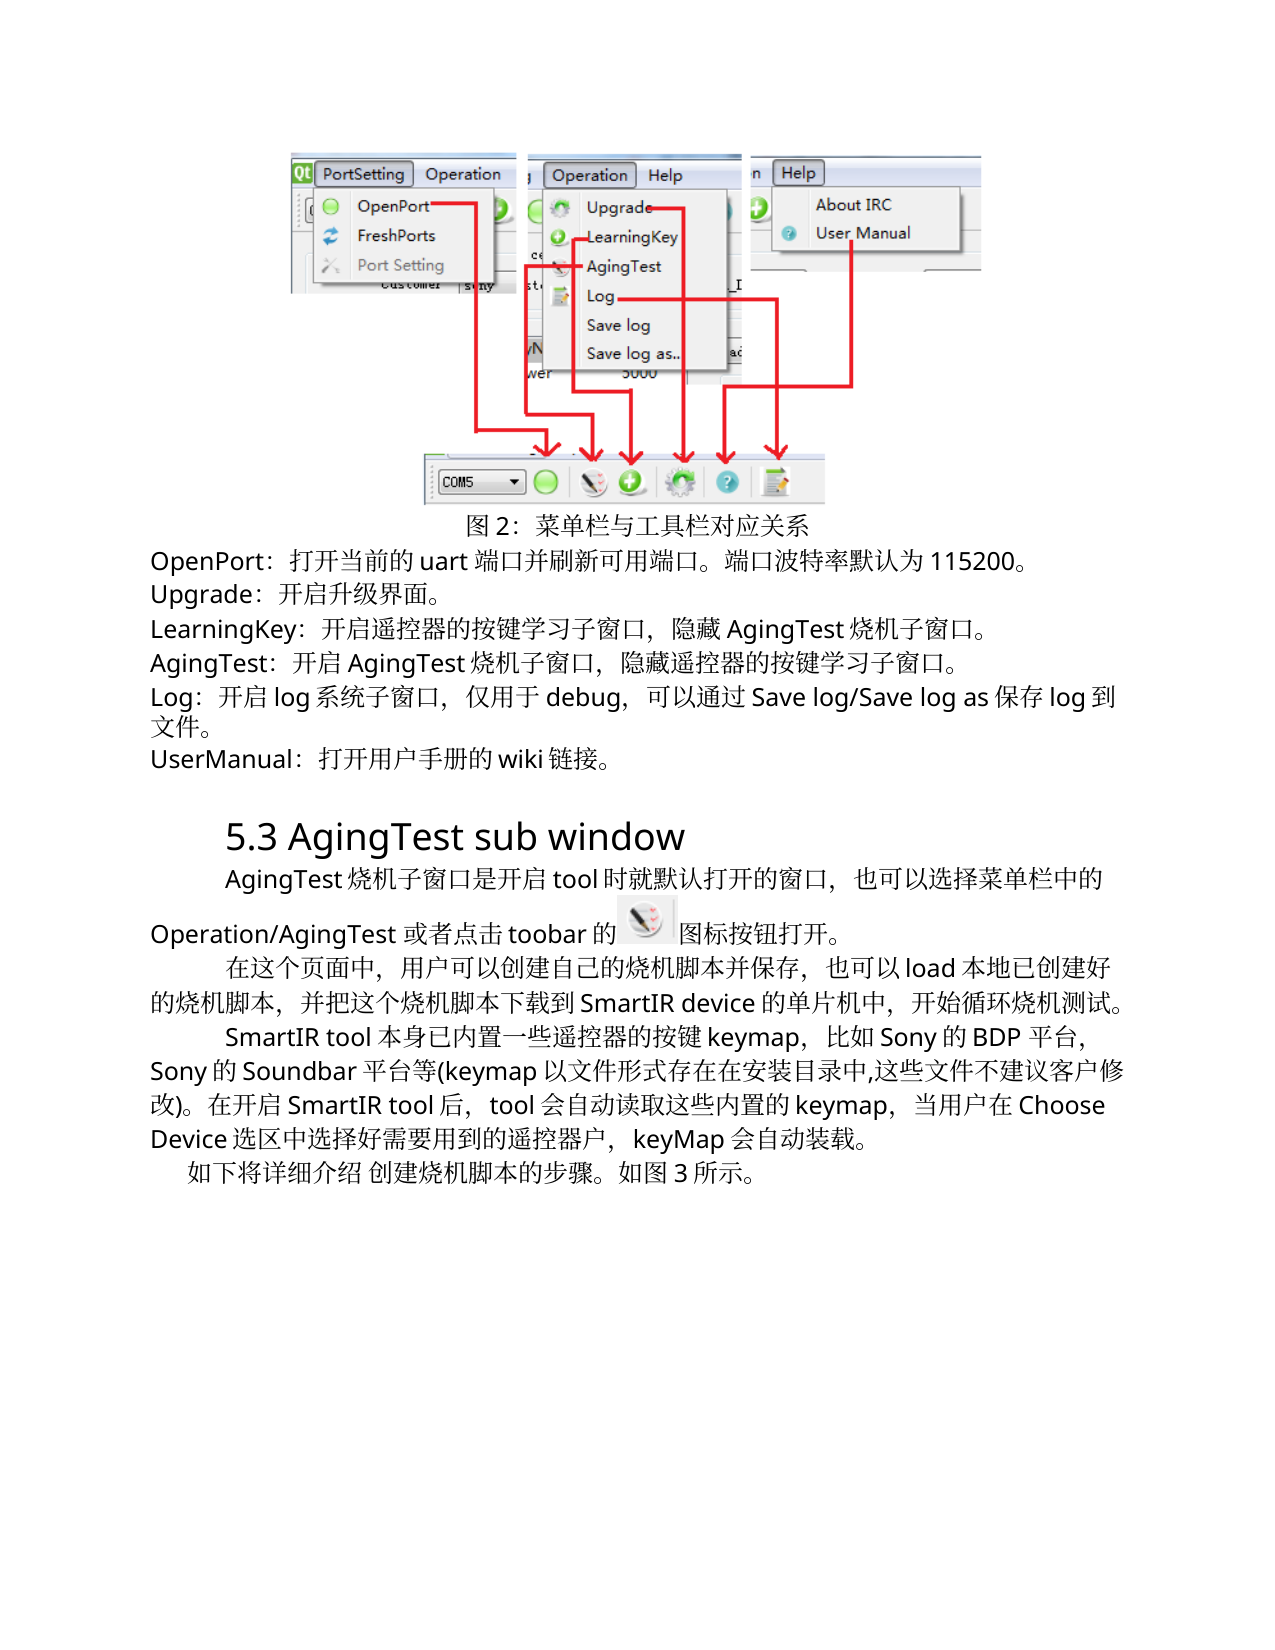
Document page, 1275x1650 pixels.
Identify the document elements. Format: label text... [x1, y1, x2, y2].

text 图2：菜单栏与工具栏对应关系 [150, 509, 1125, 543]
text AgingTest：开启AgingTest烧机子窗口，隐藏遥控器的按键学习子窗口。 [150, 645, 1125, 679]
text 5.3 AgingTest sub window [150, 810, 1125, 861]
text Upgrade：开启升级界面。 [150, 577, 1125, 611]
text LearningKey：开启遥控器的按键学习子窗口，隐藏AgingTest烧机子窗口。 [150, 611, 1125, 645]
text 如下将详细介绍 创建烧机脚本的步骤。如图3所示。 [150, 1156, 1125, 1189]
text 在这个页面中，用户可以创建自己的烧机脚本并保存，也可以load本地已创建好的烧机脚本，并把这个烧机脚本下载到SmartIR device的单片机中，开始循环烧机测试。 [150, 951, 1125, 1019]
picture [617, 895, 678, 944]
text OpenPort：打开当前的uart 端口并刷新可用端口。端口波特率默认为115200。 [150, 543, 1125, 577]
picture [286, 150, 989, 509]
text UserManual：打开用户手册的wiki链接。 [150, 742, 1125, 776]
text Log：开启log系统子窗口，仅用于debug，可以通过Save log/Save log as保存log到文件。 [150, 679, 1125, 742]
text AgingTest烧机子窗口是开启tool时就默认打开的窗口，也可以选择菜单栏中的Operation/AgingTest 或者点击toobar的图标按钮打开。 [150, 861, 1125, 951]
text SmartIR tool本身已内置一些遥控器的按键keymap，比如Sony的BDP 平台，Sony的Soundbar平台等(keymap以文件形式存在在安装目录中,这些文件不建议客户修改)。在开启SmartIR tool后，tool会自动读取这些内置的keymap，当用户在Choose Device选区中选择好需要用到的遥控器户，keyMap会自动装载。 [150, 1019, 1125, 1156]
